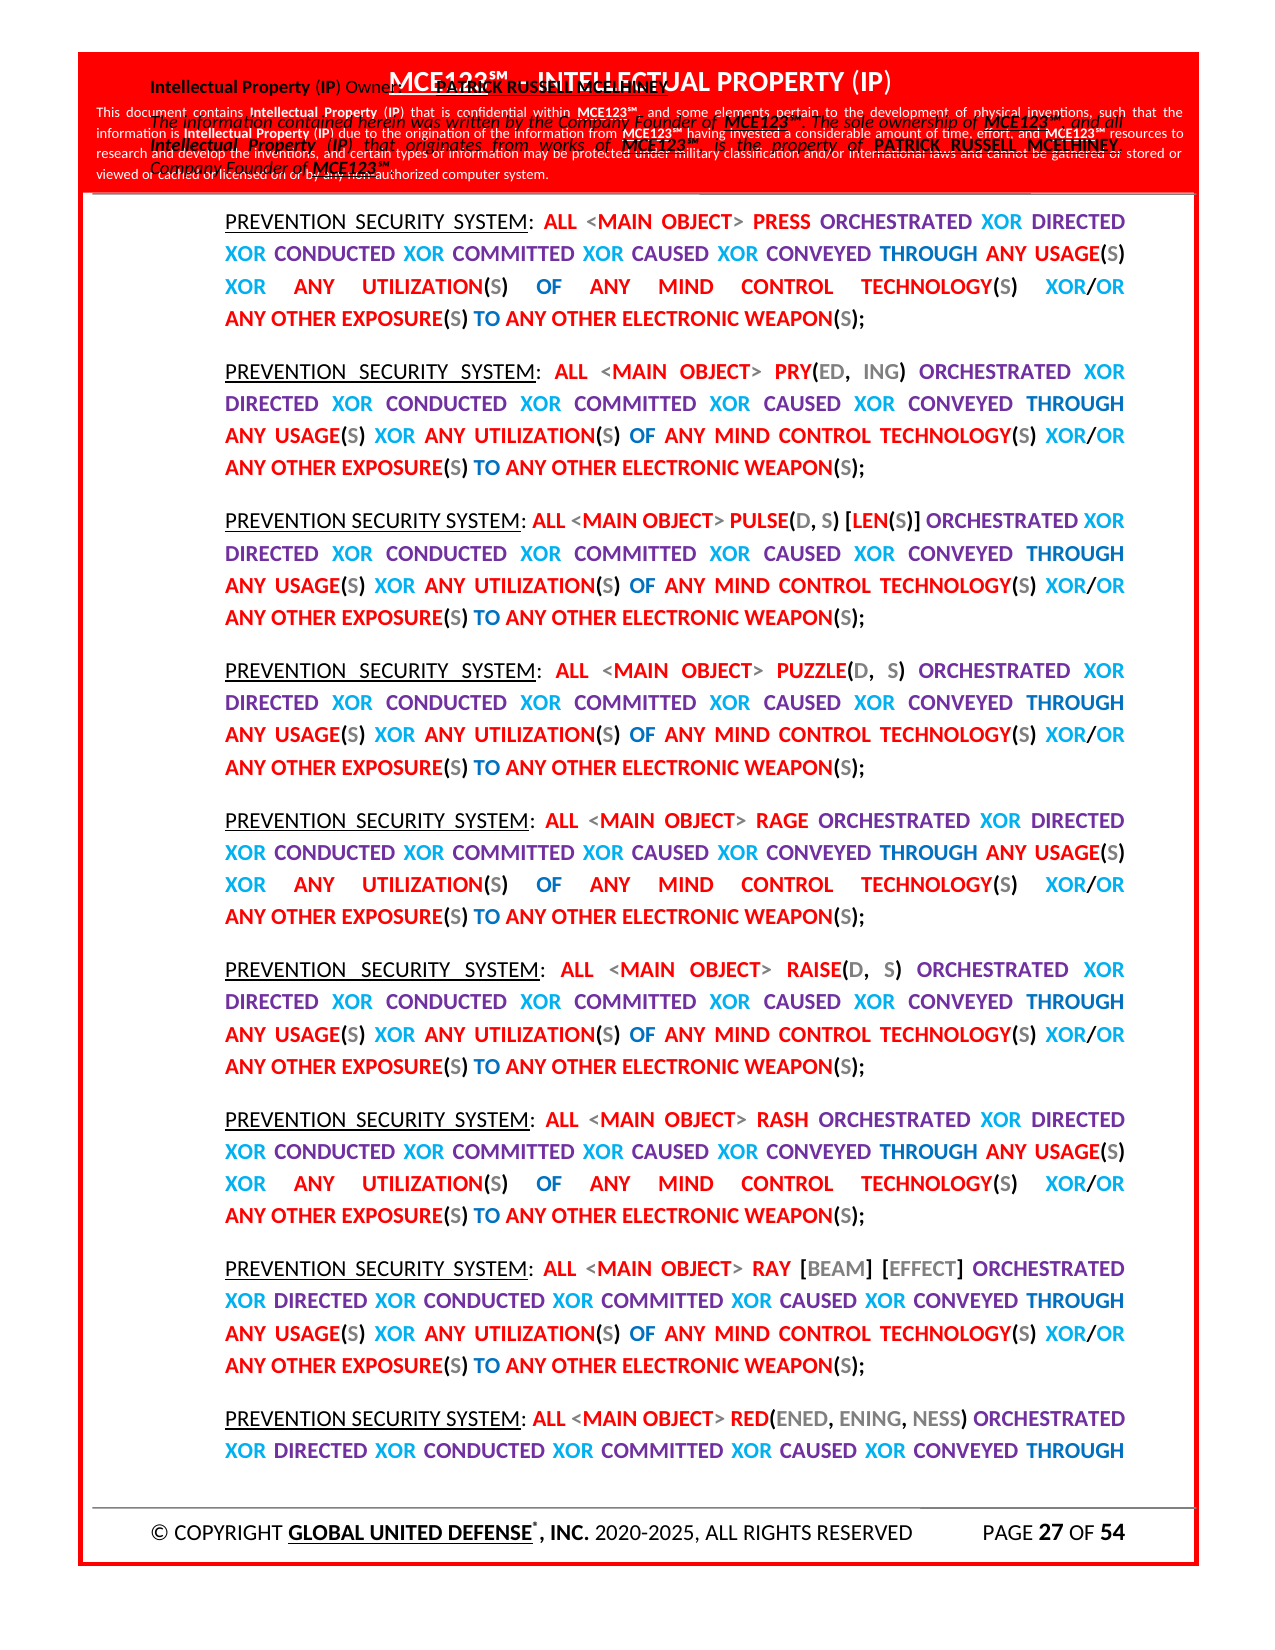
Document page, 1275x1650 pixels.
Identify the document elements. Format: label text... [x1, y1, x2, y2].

text PREVENTION SECURITY SYSTEM: ALL <MAIN OBJECT> RAISE(D, S) ORCHESTRATED XOR DIRECTED XOR CONDUCTED XOR COMMITTED XOR CAUSED XOR CONVEYED THROUGH ANY USAGE(S) XOR ANY UTILIZATION(S) OF ANY MIND CONTROL TECHNOLOGY(S) XOR/OR ANY OTHER EXPOSURE(S) TO ANY OTHER ELECTRONIC WEAPON(S); [225, 955, 1125, 1080]
text PREVENTION SECURITY SYSTEM: ALL <MAIN OBJECT> PUZZLE(D, S) ORCHESTRATED XOR DIRECTED XOR CONDUCTED XOR COMMITTED XOR CAUSED XOR CONVEYED THROUGH ANY USAGE(S) XOR ANY UTILIZATION(S) OF ANY MIND CONTROL TECHNOLOGY(S) XOR/OR ANY OTHER EXPOSURE(S) TO ANY OTHER ELECTRONIC WEAPON(S); [225, 656, 1125, 781]
text PREVENTION SECURITY SYSTEM: ALL <MAIN OBJECT> PRY(ED, ING) ORCHESTRATED XOR DIRECTED XOR CONDUCTED XOR COMMITTED XOR CAUSED XOR CONVEYED THROUGH ANY USAGE(S) XOR ANY UTILIZATION(S) OF ANY MIND CONTROL TECHNOLOGY(S) XOR/OR ANY OTHER EXPOSURE(S) TO ANY OTHER ELECTRONIC WEAPON(S); [225, 357, 1125, 482]
text PREVENTION SECURITY SYSTEM: ALL <MAIN OBJECT> RAY [BEAM] [EFFECT] ORCHESTRATED XOR DIRECTED XOR CONDUCTED XOR COMMITTED XOR CAUSED XOR CONVEYED THROUGH ANY USAGE(S) XOR ANY UTILIZATION(S) OF ANY MIND CONTROL TECHNOLOGY(S) XOR/OR ANY OTHER EXPOSURE(S) TO ANY OTHER ELECTRONIC WEAPON(S); [225, 1254, 1125, 1379]
text PREVENTION SECURITY SYSTEM: ALL <MAIN OBJECT> RASH ORCHESTRATED XOR DIRECTED XOR CONDUCTED XOR COMMITTED XOR CAUSED XOR CONVEYED THROUGH ANY USAGE(S) XOR ANY UTILIZATION(S) OF ANY MIND CONTROL TECHNOLOGY(S) XOR/OR ANY OTHER EXPOSURE(S) TO ANY OTHER ELECTRONIC WEAPON(S); [225, 1105, 1125, 1229]
text PREVENTION SECURITY SYSTEM: ALL <MAIN OBJECT> RAGE ORCHESTRATED XOR DIRECTED XOR CONDUCTED XOR COMMITTED XOR CAUSED XOR CONVEYED THROUGH ANY USAGE(S) XOR ANY UTILIZATION(S) OF ANY MIND CONTROL TECHNOLOGY(S) XOR/OR ANY OTHER EXPOSURE(S) TO ANY OTHER ELECTRONIC WEAPON(S); [225, 806, 1125, 930]
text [225, 1404, 1125, 1464]
text PREVENTION SECURITY SYSTEM: ALL <MAIN OBJECT> PULSE(D, S) [LEN(S)] ORCHESTRATED XOR DIRECTED XOR CONDUCTED XOR COMMITTED XOR CAUSED XOR CONVEYED THROUGH ANY USAGE(S) XOR ANY UTILIZATION(S) OF ANY MIND CONTROL TECHNOLOGY(S) XOR/OR ANY OTHER EXPOSURE(S) TO ANY OTHER ELECTRONIC WEAPON(S); [225, 507, 1125, 631]
text PREVENTION SECURITY SYSTEM: ALL <MAIN OBJECT> PRESS ORCHESTRATED XOR DIRECTED XOR CONDUCTED XOR COMMITTED XOR CAUSED XOR CONVEYED THROUGH ANY USAGE(S) XOR ANY UTILIZATION(S) OF ANY MIND CONTROL TECHNOLOGY(S) XOR/OR ANY OTHER EXPOSURE(S) TO ANY OTHER ELECTRONIC WEAPON(S); [225, 207, 1125, 332]
